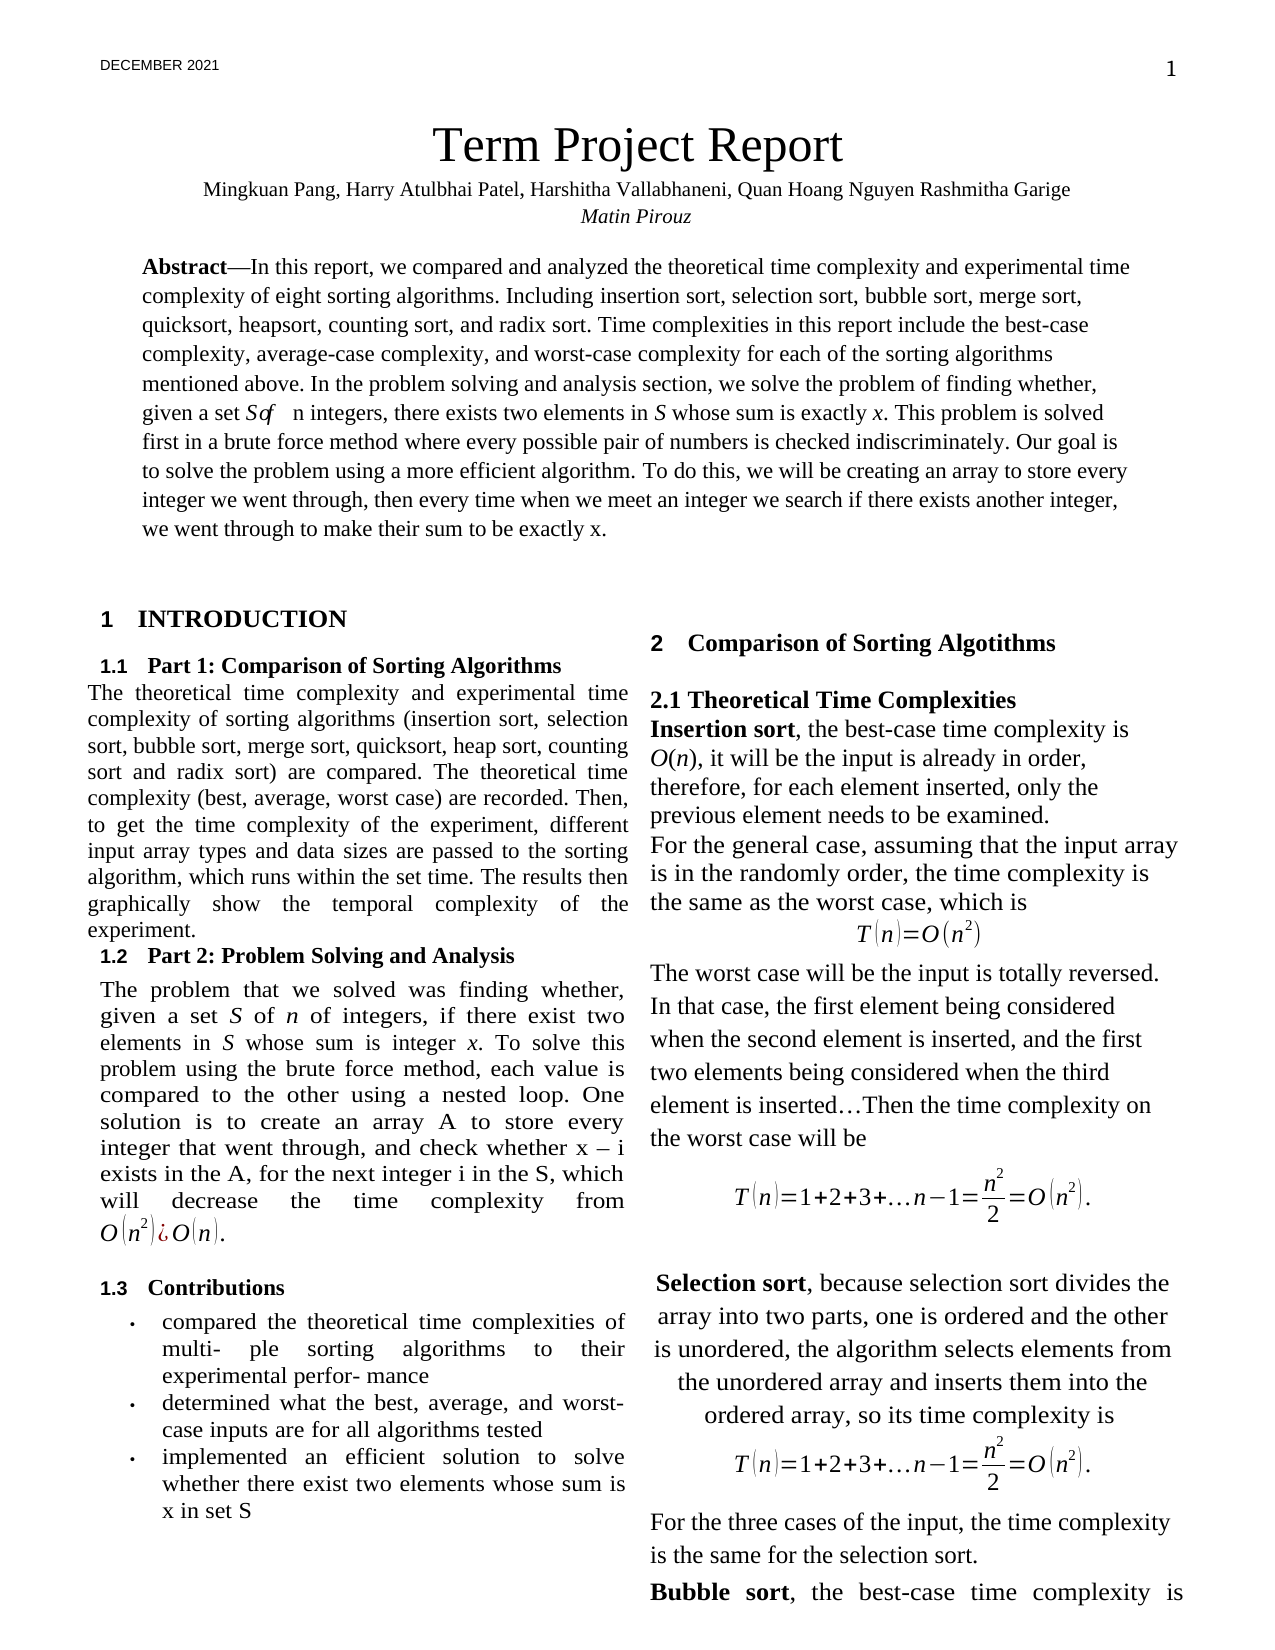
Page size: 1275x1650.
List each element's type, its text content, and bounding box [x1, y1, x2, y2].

subtitle 2.1 Theoretical Time Complexities [650, 686, 1187, 714]
title Term Project Report [153, 115, 1122, 172]
text Insertion sort, the best-case time complexity is O(n), it will be the input is already in order, therefore, for each element inserted, only the previous element needs to be examined. [650, 714, 1187, 830]
text The theoretical time complexity and experimental time complexity of sorting algorithms (insertion sort, selection sort, bubble sort, merge sort, quicksort, heap sort, counting sort and radix sort) are compared. The theoretical time complexity (best, average, worst case) are recorded. Then, to get the time complexity of the experiment, different input array types and data sizes are passed to the sorting algorithm, which runs within the set time. The results then graphically show the temporal complexity of the experiment. [87, 679, 629, 942]
subtitle Part 1: Comparison of Sorting Algorithms [100, 652, 629, 679]
subtitle Part 2: Problem Solving and Analysis [100, 943, 629, 969]
subtitle Contributions [100, 1274, 629, 1301]
text Matin Pirouz [152, 204, 1122, 228]
text The problem that we solved was finding whether, given a set S of n of integers, if there exist two elements in S whose sum is integer x. To solve this problem using the brute force method, each value is compared to the other using a nested loop. One solution is to create an array A to store every integer that went through, and check whether x – i exists in the A, for the next integer i in the S, which will decrease the time complexity from [100, 976, 625, 1248]
list compared the theoretical time complexities of multi- ple sorting algorithms to their experimental perfor- mance [129, 1308, 625, 1388]
text Abstract—In this report, we compared and analyzed the theoretical time complexity and experimental time complexity of eight sorting algorithms. Including insertion sort, selection sort, bubble sort, merge sort, quicksort, heapsort, counting sort, and radix sort. Time complexities in this report include the best-case complexity, average-case complexity, and worst-case complexity for each of the sorting algorithms mentioned above. In the problem solving and analysis section, we solve the problem of finding whether, given a set S of n integers, there exists two elements in S whose sum is exactly x. This problem is solved first in a brute force method where every possible pair of numbers is checked indiscriminately. Our goal is to solve the problem using a more efficient algorithm. To do this, we will be creating an array to store every integer we went through, then every time when we meet an integer we search if there exists another integer, we went through to make their sum to be exactly x. [142, 253, 1134, 542]
text Mingkuan Pang, Harry Atulbhai Patel, Harshitha Vallabhaneni, Quan Hoang Nguyen Rashmitha Garige [152, 174, 1122, 203]
list determined what the best, average, and worst-case inputs are for all algorithms tested [129, 1389, 625, 1443]
text The worst case will be the input is totally reversed. In that case, the first element being considered when the second element is inserted, and the first two elements being considered when the third element is inserted…Then the time complexity on the worst case will be [650, 958, 1175, 1152]
list INTRODUCTION [100, 604, 629, 633]
subtitle Comparison of Sorting Algotithms [650, 628, 1187, 657]
text For the general case, assuming that the input array is in the randomly order, the time complexity is the same as the worst case, which is [650, 830, 1187, 916]
text For the three cases of the input, the time complexity is the same for the selection sort. [650, 1507, 1175, 1569]
list implemented an efficient solution to solve whether there exist two elements whose sum is x in set S [129, 1443, 625, 1524]
text Selection sort, because selection sort divides the array into two parts, one is ordered and the other is unordered, the algorithm selects elements from the unordered array and inserts them into the ordered array, so its time complexity is [650, 1268, 1175, 1495]
